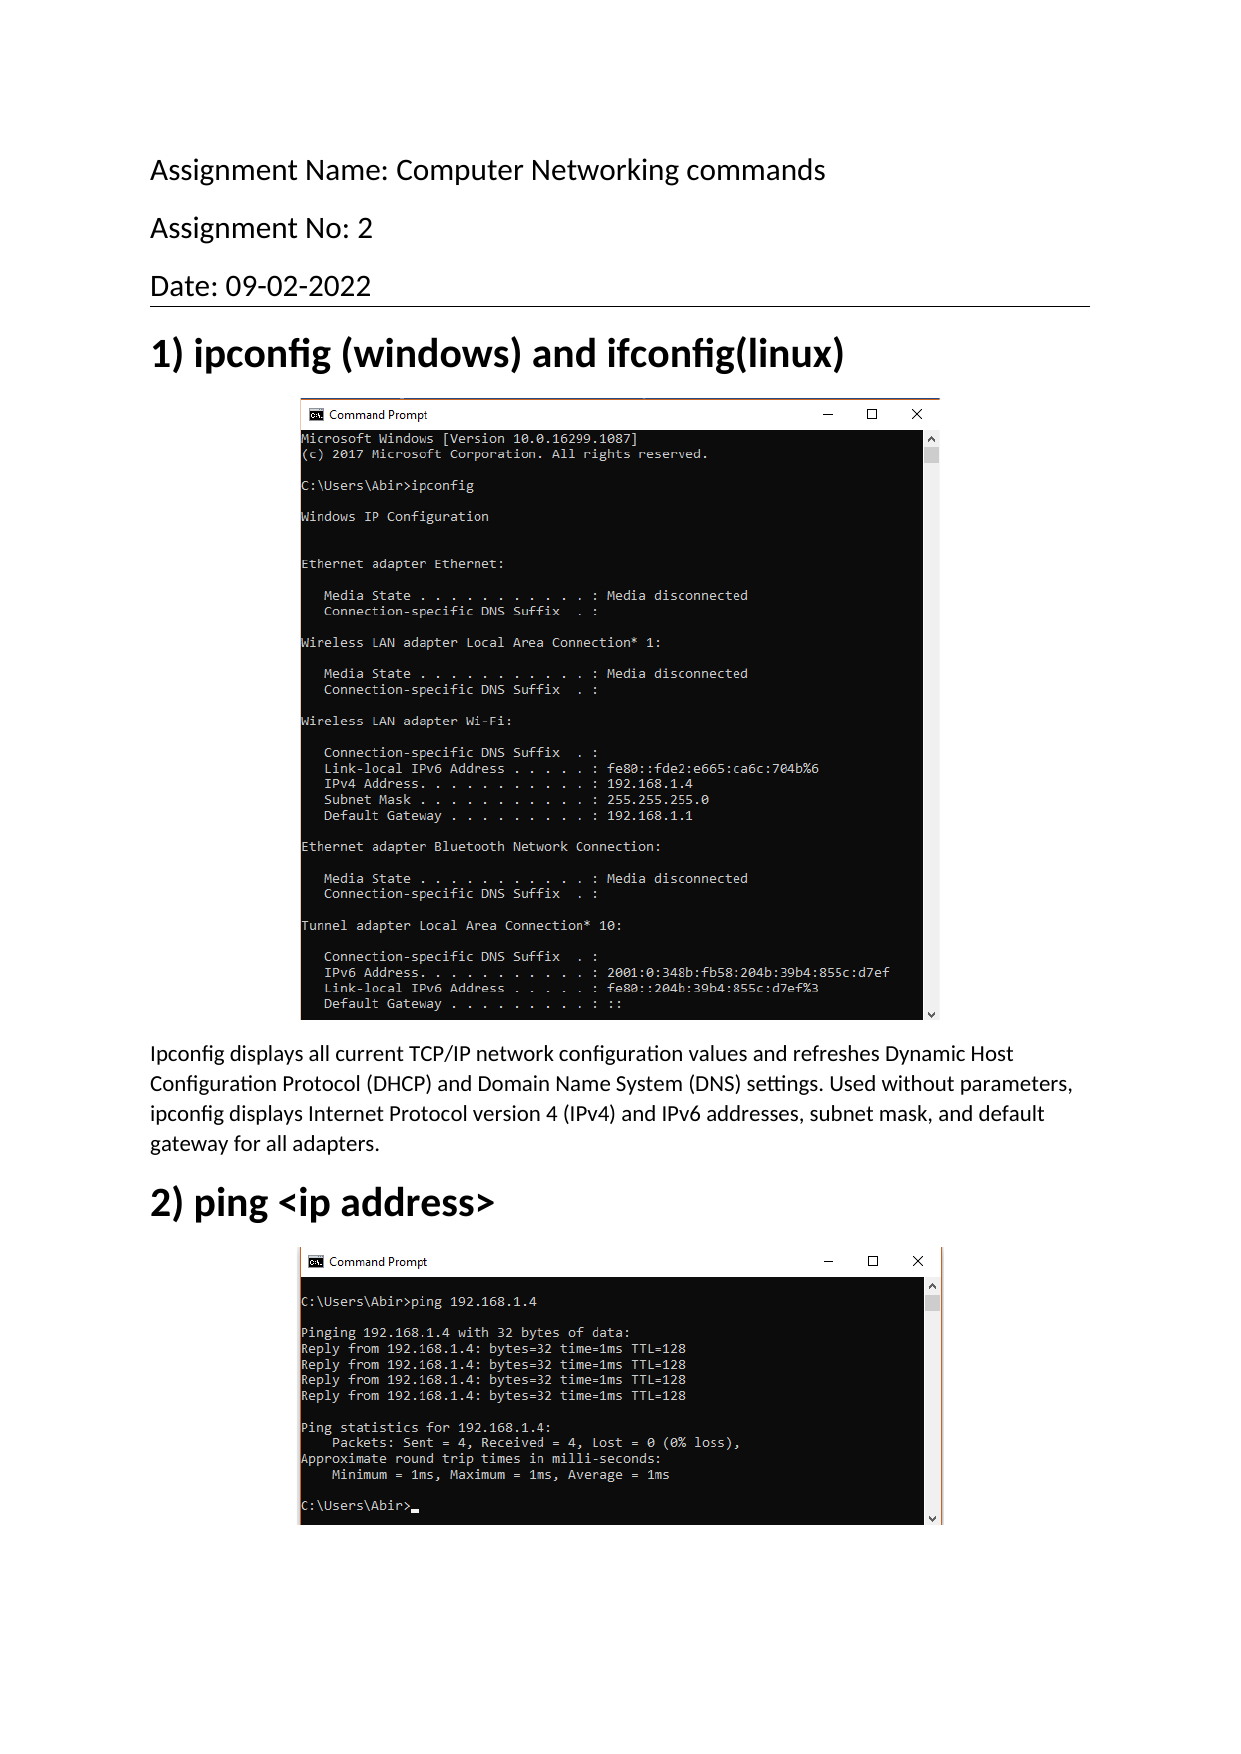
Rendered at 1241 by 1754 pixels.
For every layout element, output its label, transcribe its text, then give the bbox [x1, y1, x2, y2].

text 2) ping <ip address> [150, 1176, 1090, 1227]
text Ipconfig displays all current TCP/IP network configuration values and refreshes Dynamic Host Configuration Protocol (DHCP) and Domain Name System (DNS) settings. Used without parameters, ipconfig displays Internet Protocol version 4 (IPv4) and IPv6 addresses, subnet mask, and default gateway for all adapters. [150, 1039, 1090, 1157]
picture [296, 1247, 944, 1525]
text Assignment No: 2 [150, 208, 1090, 246]
picture [300, 398, 940, 1020]
text Date: 09-02-2022 [150, 266, 1090, 306]
text 1) ipconfig (windows) and ifconfig(linux) [150, 327, 1090, 378]
text Assignment Name: Computer Networking commands [150, 150, 1090, 188]
